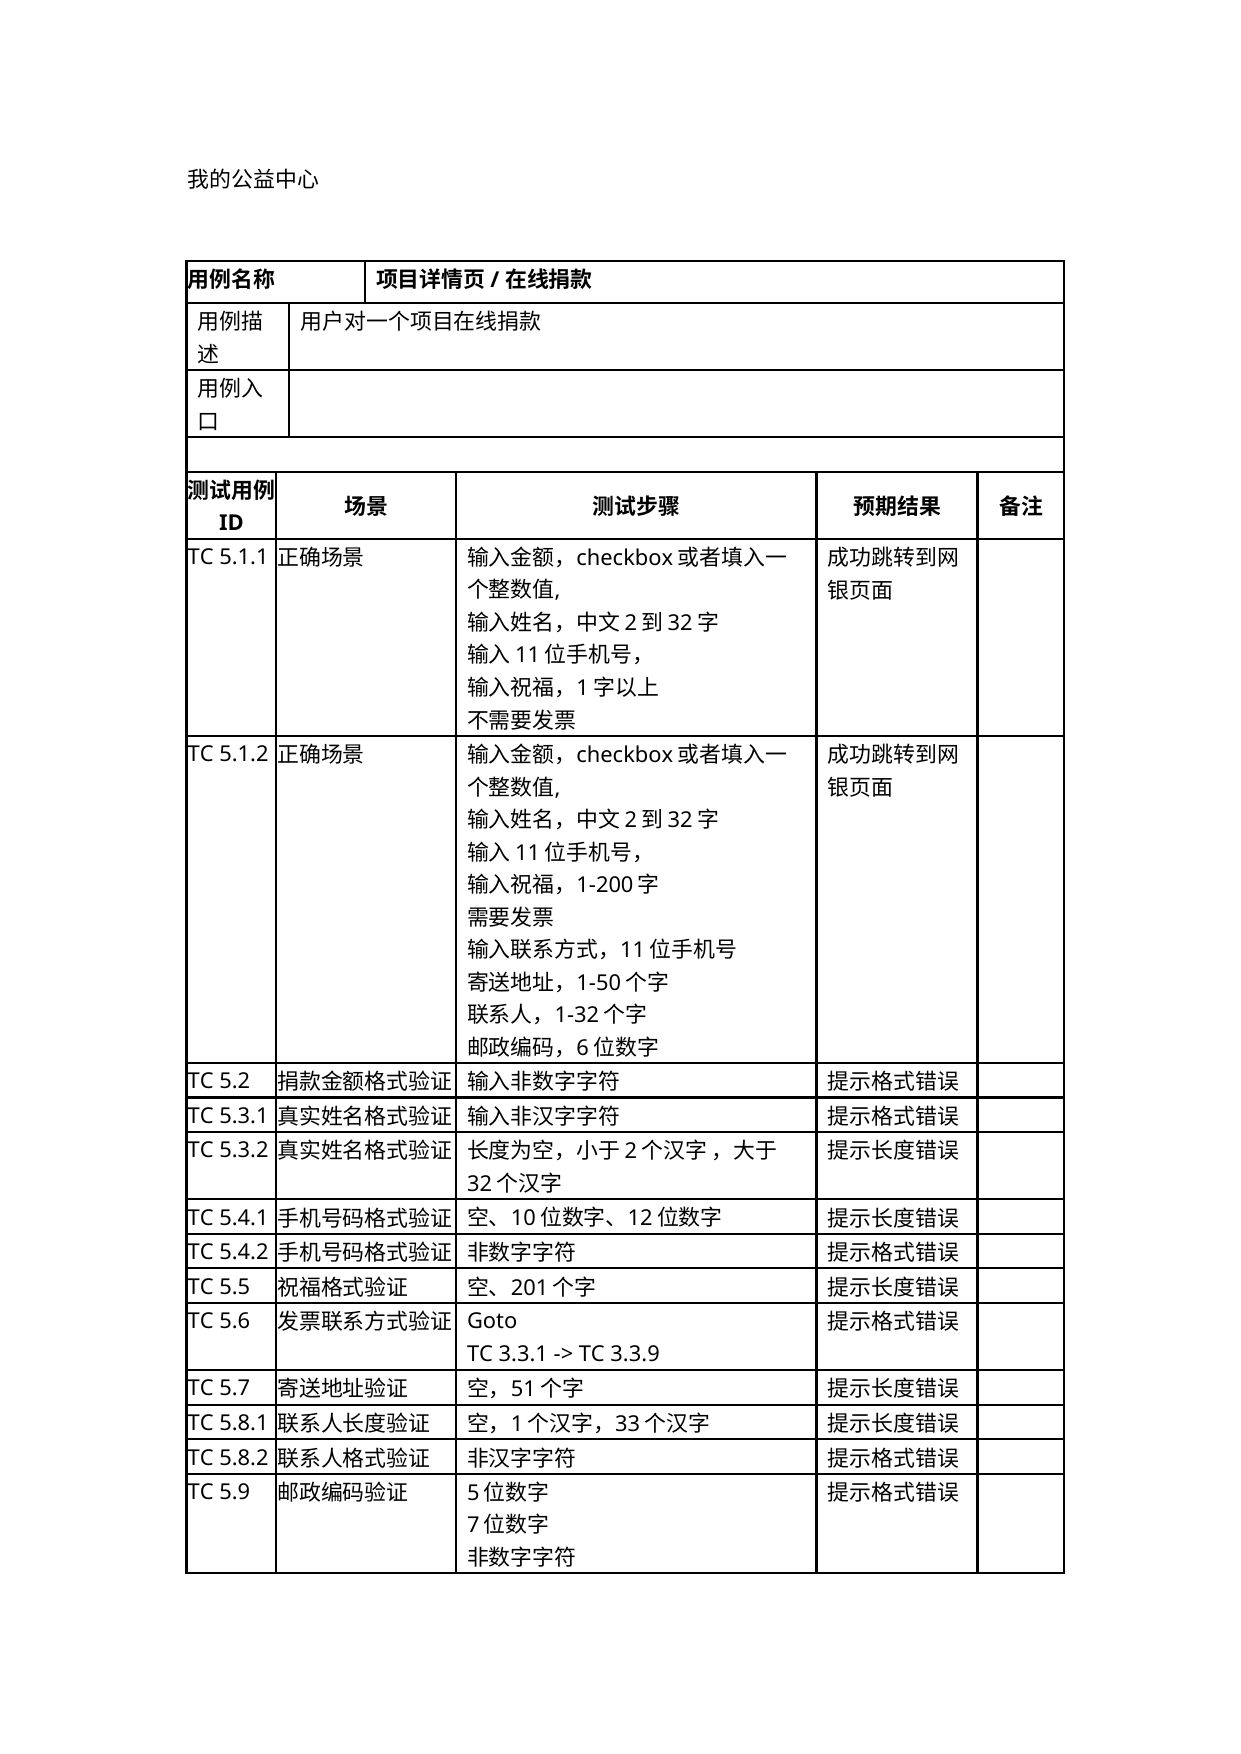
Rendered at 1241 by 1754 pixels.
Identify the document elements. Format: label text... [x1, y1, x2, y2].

table_cell [979, 1235, 1063, 1267]
table_cell TC 5.7 [188, 1371, 275, 1403]
table_cell 提示格式错误 [818, 1475, 976, 1572]
table_cell [979, 1440, 1063, 1473]
table_cell 空、201个字 [457, 1269, 815, 1302]
table_cell [979, 1064, 1063, 1096]
table_header 用例名称 [188, 262, 364, 302]
table_cell 邮政编码验证 [277, 1475, 455, 1572]
table_cell 用例入口 [188, 371, 288, 436]
table_cell 寄送地址验证 [277, 1371, 455, 1403]
text 我的公益中心 [187, 162, 1053, 194]
table_cell 正确场景 [277, 540, 455, 735]
table_cell [979, 1133, 1063, 1198]
table_cell [979, 1200, 1063, 1233]
table_cell TC 5.5 [188, 1269, 275, 1302]
table_cell 手机号码格式验证 [277, 1235, 455, 1267]
table_cell 成功跳转到网银页面 [818, 540, 976, 735]
table_cell 场景 [277, 473, 455, 538]
table_cell 备注 [979, 473, 1063, 538]
table_cell 正确场景 [277, 737, 455, 1062]
table_cell TC 5.8.2 [188, 1440, 275, 1473]
table_cell 预期结果 [818, 473, 976, 538]
table_cell 真实姓名格式验证 [277, 1133, 455, 1198]
table_cell 提示格式错误 [818, 1099, 976, 1131]
table_cell TC 5.9 [188, 1475, 275, 1572]
table_cell [979, 1099, 1063, 1131]
table_cell [979, 1475, 1063, 1572]
table_cell [979, 1269, 1063, 1302]
table_cell 输入金额，checkbox或者填入一个整数值, 输入姓名，中文2到32字 输入11位手机号， 输入祝福，1-200字 需要发票 输入联系方式，11位手机号 寄送地址，1-50个字 联系人，1-32个字 邮政编码，6位数字 [457, 737, 815, 1062]
table_cell [979, 737, 1063, 1062]
table_cell 提示长度错误 [818, 1269, 976, 1302]
table_cell 提示格式错误 [818, 1064, 976, 1096]
table_cell 提示长度错误 [818, 1133, 976, 1198]
table_cell 提示长度错误 [818, 1371, 976, 1403]
table_cell 输入非汉字字符 [457, 1099, 815, 1131]
table_cell 输入非数字字符 [457, 1064, 815, 1096]
table_cell [979, 540, 1063, 735]
table_cell 测试步骤 [457, 473, 815, 538]
table_cell TC 5.1.2 [188, 737, 275, 1062]
table_cell 真实姓名格式验证 [277, 1099, 455, 1131]
table_cell 联系人格式验证 [277, 1440, 455, 1473]
table_cell 提示长度错误 [818, 1200, 976, 1233]
table_cell [979, 1304, 1063, 1369]
table_cell TC 5.4.1 [188, 1200, 275, 1233]
table_cell TC 5.3.1 [188, 1099, 275, 1131]
table_header 项目详情页 / 在线捐款 [366, 262, 1063, 302]
table_cell TC 5.2 [188, 1064, 275, 1096]
table_cell 成功跳转到网银页面 [818, 737, 976, 1062]
table_cell 空，1个汉字，33个汉字 [457, 1406, 815, 1438]
table_cell 提示格式错误 [818, 1440, 976, 1473]
table_cell 祝福格式验证 [277, 1269, 455, 1302]
table_cell TC 5.1.1 [188, 540, 275, 735]
table_cell TC 5.6 [188, 1304, 275, 1369]
table_cell 手机号码格式验证 [277, 1200, 455, 1233]
table_cell 联系人长度验证 [277, 1406, 455, 1438]
table_cell 输入金额，checkbox或者填入一个整数值, 输入姓名，中文2到32字 输入11位手机号， 输入祝福，1字以上 不需要发票 [457, 540, 815, 735]
table_cell 用例描述 [188, 304, 288, 369]
table_cell 发票联系方式验证 [277, 1304, 455, 1369]
table_cell 捐款金额格式验证 [277, 1064, 455, 1096]
table_cell 提示格式错误 [818, 1235, 976, 1267]
table_cell 5位数字 7位数字 非数字字符 [457, 1475, 815, 1572]
table_cell 非数字字符 [457, 1235, 815, 1267]
table_cell [979, 1406, 1063, 1438]
table_cell 长度为空，小于2个汉字 ，大于32个汉字 [457, 1133, 815, 1198]
table_cell 用户对一个项目在线捐款 [290, 304, 1063, 369]
table_cell 空、10位数字、12位数字 [457, 1200, 815, 1233]
table_cell TC 5.3.2 [188, 1133, 275, 1198]
table_cell 提示格式错误 [818, 1304, 976, 1369]
table_cell 非汉字字符 [457, 1440, 815, 1473]
table_cell [188, 438, 1063, 471]
table_cell 测试用例ID [188, 473, 275, 538]
table_cell [979, 1371, 1063, 1403]
table_cell TC 5.4.2 [188, 1235, 275, 1267]
table_cell 空，51个字 [457, 1371, 815, 1403]
table_cell TC 5.8.1 [188, 1406, 275, 1438]
table_cell 提示长度错误 [818, 1406, 976, 1438]
table_cell Goto TC 3.3.1 -> TC 3.3.9 [457, 1304, 815, 1369]
table_cell [290, 371, 1063, 436]
